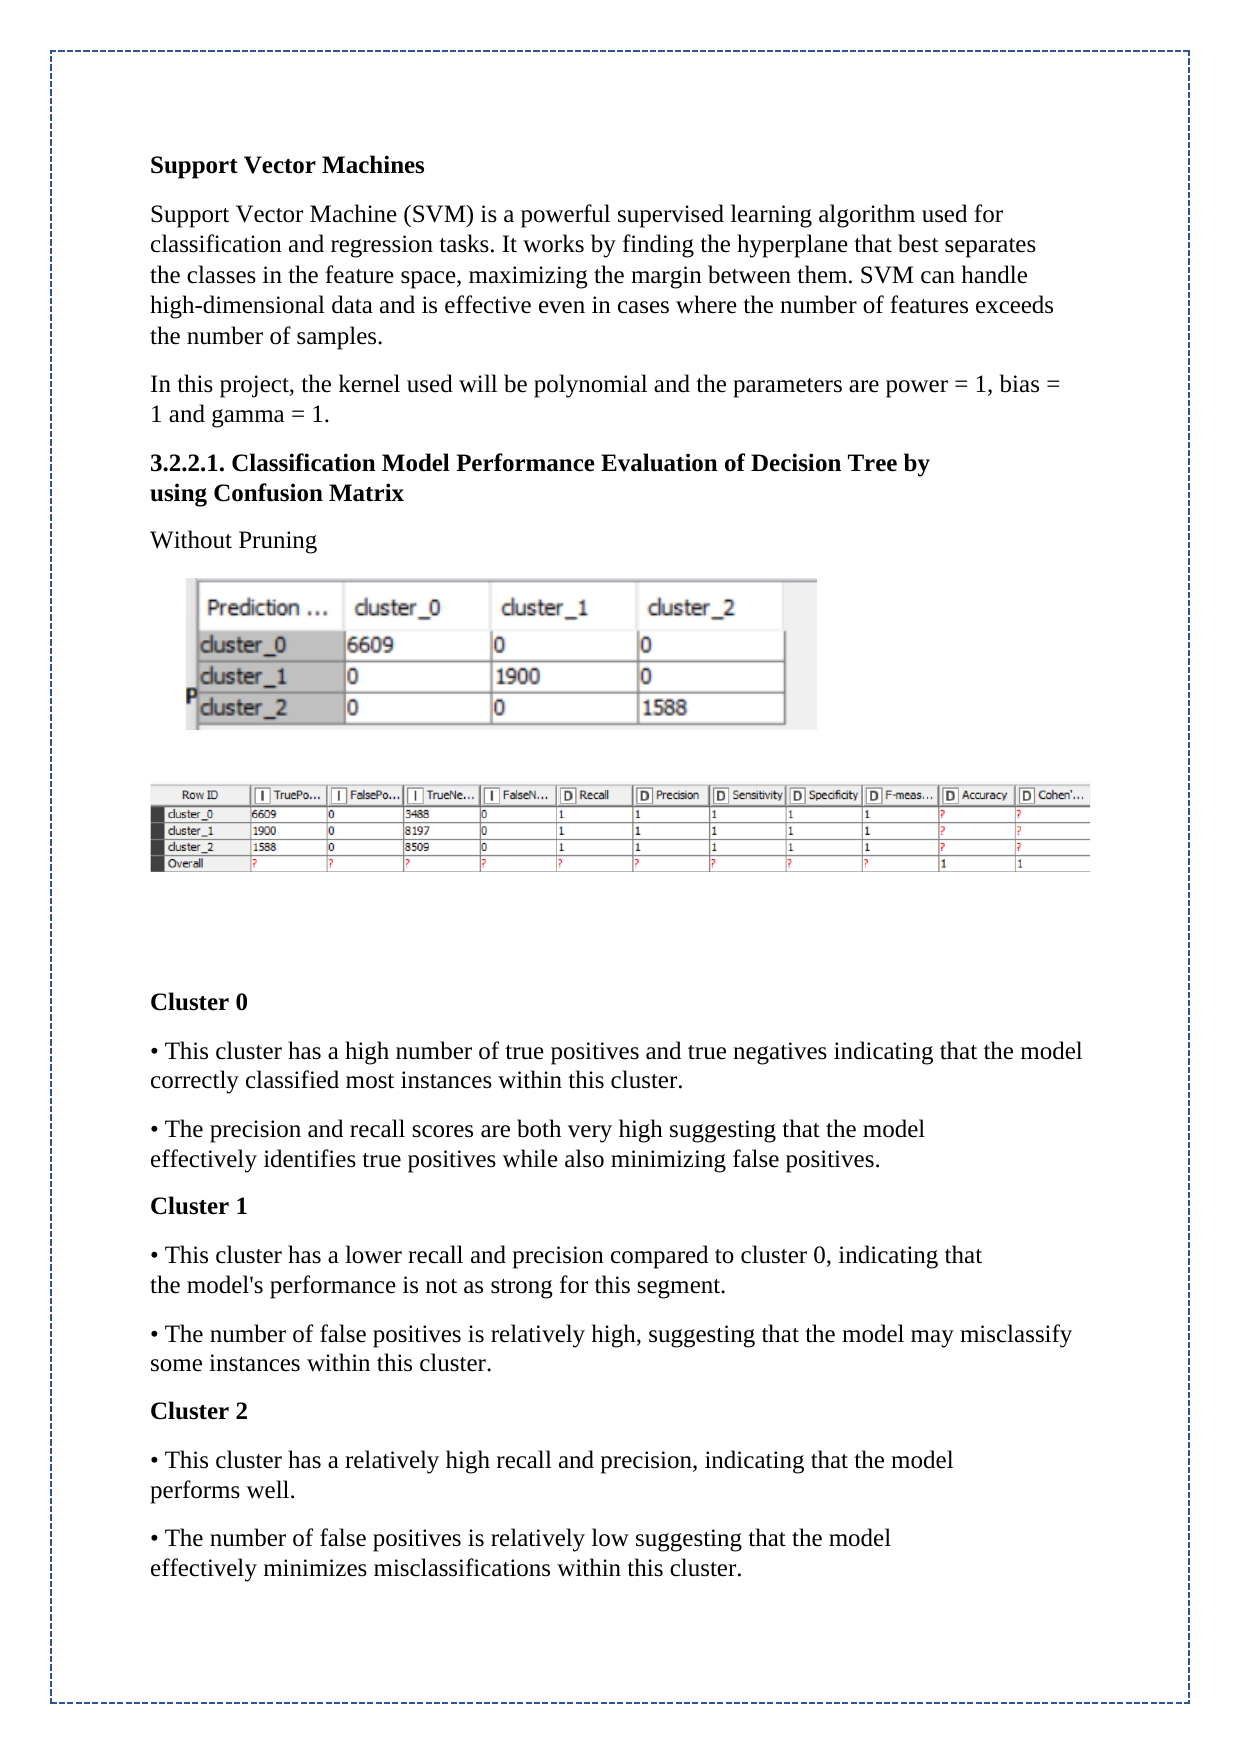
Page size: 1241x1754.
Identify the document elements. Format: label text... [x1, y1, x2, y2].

text Without Pruning [150, 525, 1090, 554]
text Support Vector Machines [150, 150, 1090, 179]
text Cluster 1 [150, 1191, 1090, 1220]
picture [150, 781, 1091, 872]
list This cluster has a lower recall and precision compared to cluster 0, indicating that the model's performance is not as strong for this segment. [150, 1240, 1019, 1299]
text Cluster 0 [150, 987, 1090, 1016]
text In this project, the kernel used will be polynomial and the parameters are power = 1, bias = 1 and gamma = 1. [150, 369, 1079, 428]
list This cluster has a high number of true positives and true negatives indicating that the model correctly classified most instances within this cluster. [150, 1036, 1083, 1094]
text 3.2.2.1. Classification Model Performance Evaluation of Decision Tree by using Confusion Matrix [150, 448, 992, 506]
list The number of false positives is relatively high, suggesting that the model may misclassify some instances within this cluster. [150, 1319, 1073, 1377]
list The precision and recall scores are both very high suggesting that the model effectively identifies true positives while also minimizing false positives. [150, 1114, 1037, 1173]
text Support Vector Machine (SVM) is a powerful supervised learning algorithm used for classification and regression tasks. It works by finding the hyperplane that best separates the classes in the feature space, maximizing the margin between them. SVM can handle high-dimensional data and is effective even in cases where the number of features exceeds the number of samples. [150, 199, 1073, 349]
picture [185, 578, 817, 730]
list The number of false positives is relatively low suggesting that the model effectively minimizes misclassifications within this cluster. [150, 1523, 1004, 1582]
list This cluster has a relatively high recall and precision, indicating that the model performs well. [150, 1445, 1050, 1503]
text Cluster 2 [150, 1396, 1090, 1425]
